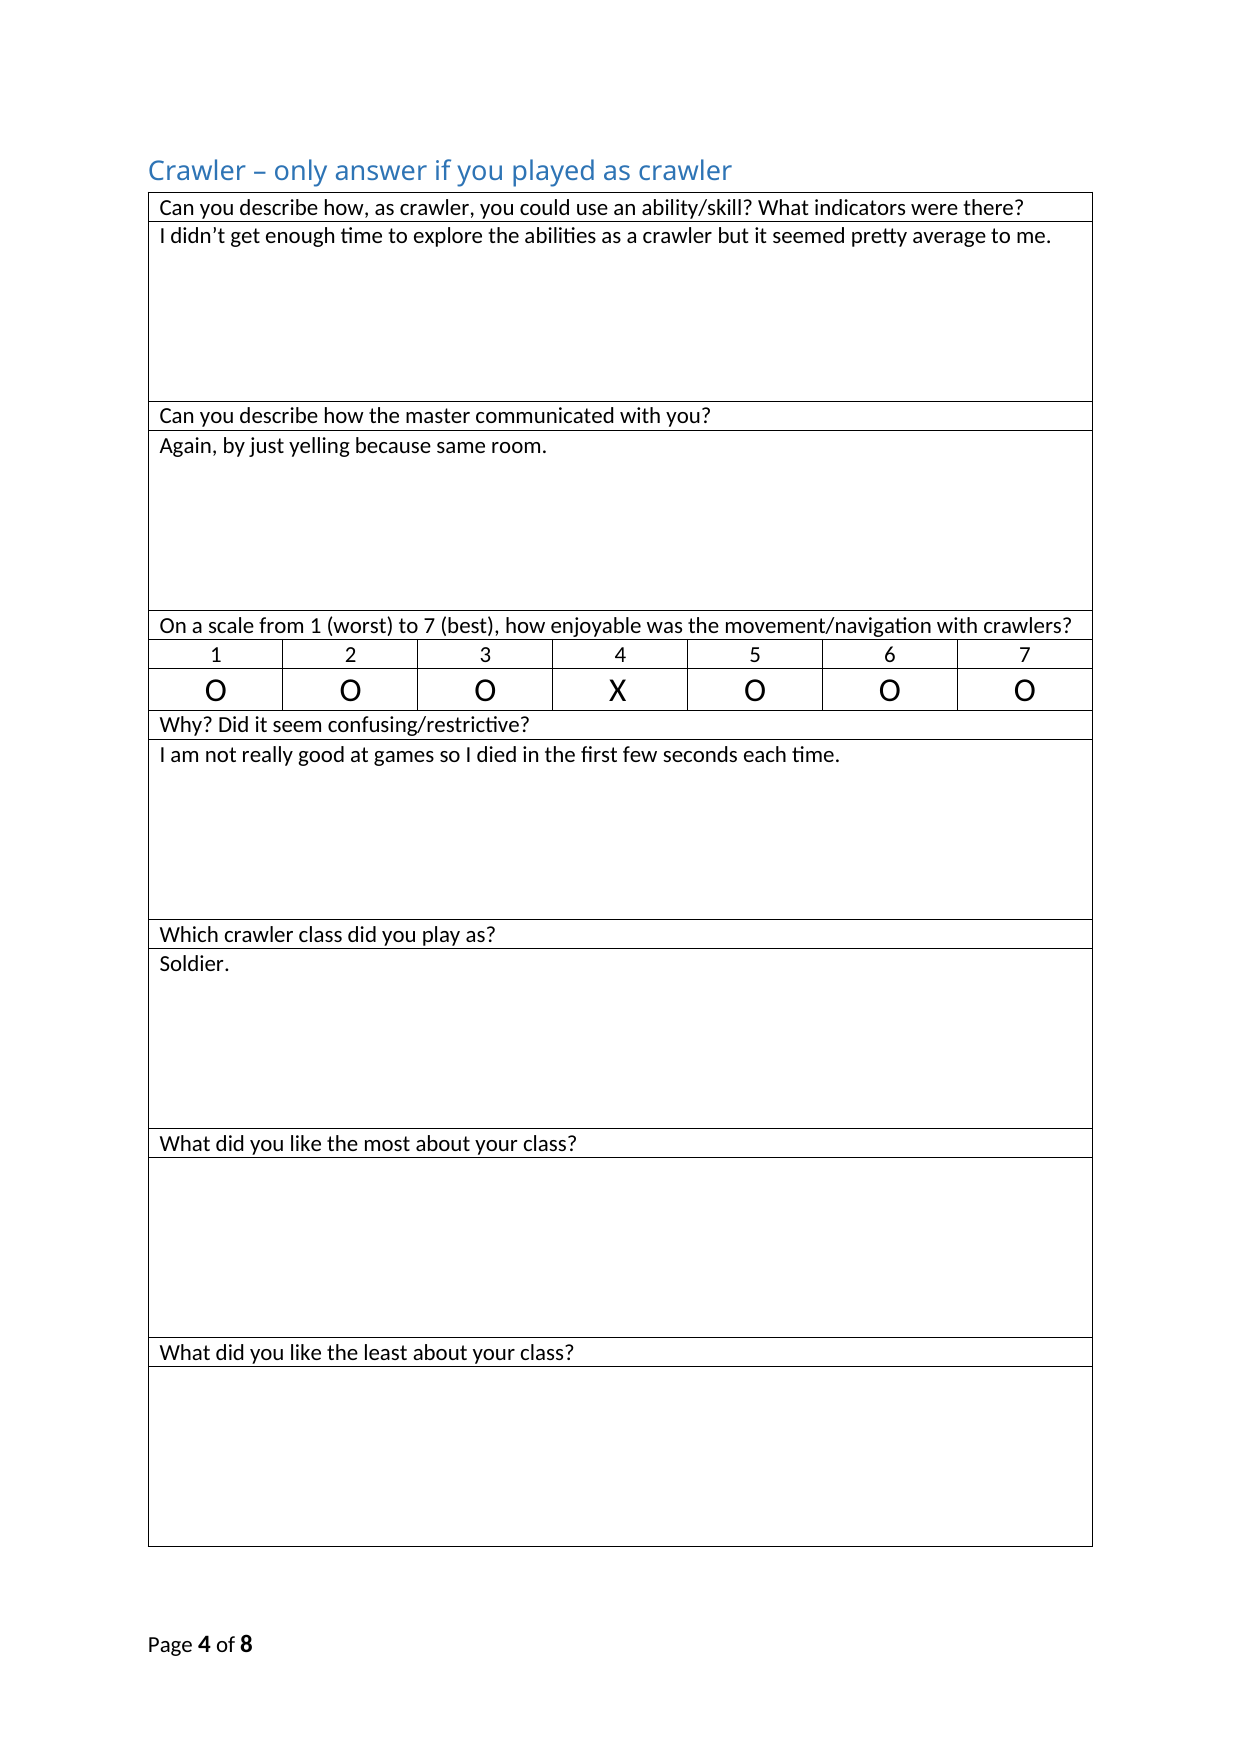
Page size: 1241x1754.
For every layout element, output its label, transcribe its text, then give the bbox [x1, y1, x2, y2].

table_cell O [283, 669, 417, 709]
table_cell On a scale from 1 (worst) to 7 (best), how enjoyable was the movement/navigation with crawlers? [149, 611, 1092, 639]
table_cell 5 [688, 640, 822, 668]
table_cell 6 [823, 640, 957, 668]
table_cell Can you describe how the master communicated with you? [149, 402, 1092, 430]
table_cell X [553, 669, 687, 709]
table_cell Which crawler class did you play as? [149, 920, 1092, 948]
table_cell What did you like the most about your class? [149, 1129, 1092, 1157]
table_cell O [958, 669, 1092, 709]
table_cell 3 [418, 640, 552, 668]
table_cell Soldier. [149, 949, 1092, 1128]
table_cell I am not really good at games so I died in the first few seconds each time. [149, 740, 1092, 919]
table_cell Why? Did it seem confusing/restrictive? [149, 711, 1092, 739]
table_cell Again, by just yelling because same room. [149, 431, 1092, 610]
table_cell I didn’t get enough time to explore the abilities as a crawler but it seemed pretty average to me. [149, 222, 1092, 401]
table_cell 4 [553, 640, 687, 668]
subtitle Crawler – only answer if you played as crawler [148, 152, 1093, 189]
table_cell 2 [283, 640, 417, 668]
table_cell What did you like the least about your class? [149, 1338, 1092, 1366]
table_cell 1 [149, 640, 282, 668]
table_cell [149, 1367, 1092, 1546]
table_cell O [149, 669, 282, 709]
table_cell O [823, 669, 957, 709]
table_cell 7 [958, 640, 1092, 668]
table_cell [149, 1158, 1092, 1337]
table_cell O [688, 669, 822, 709]
table_header Can you describe how, as crawler, you could use an ability/skill? What indicators were there? [149, 193, 1092, 221]
table_cell O [418, 669, 552, 709]
